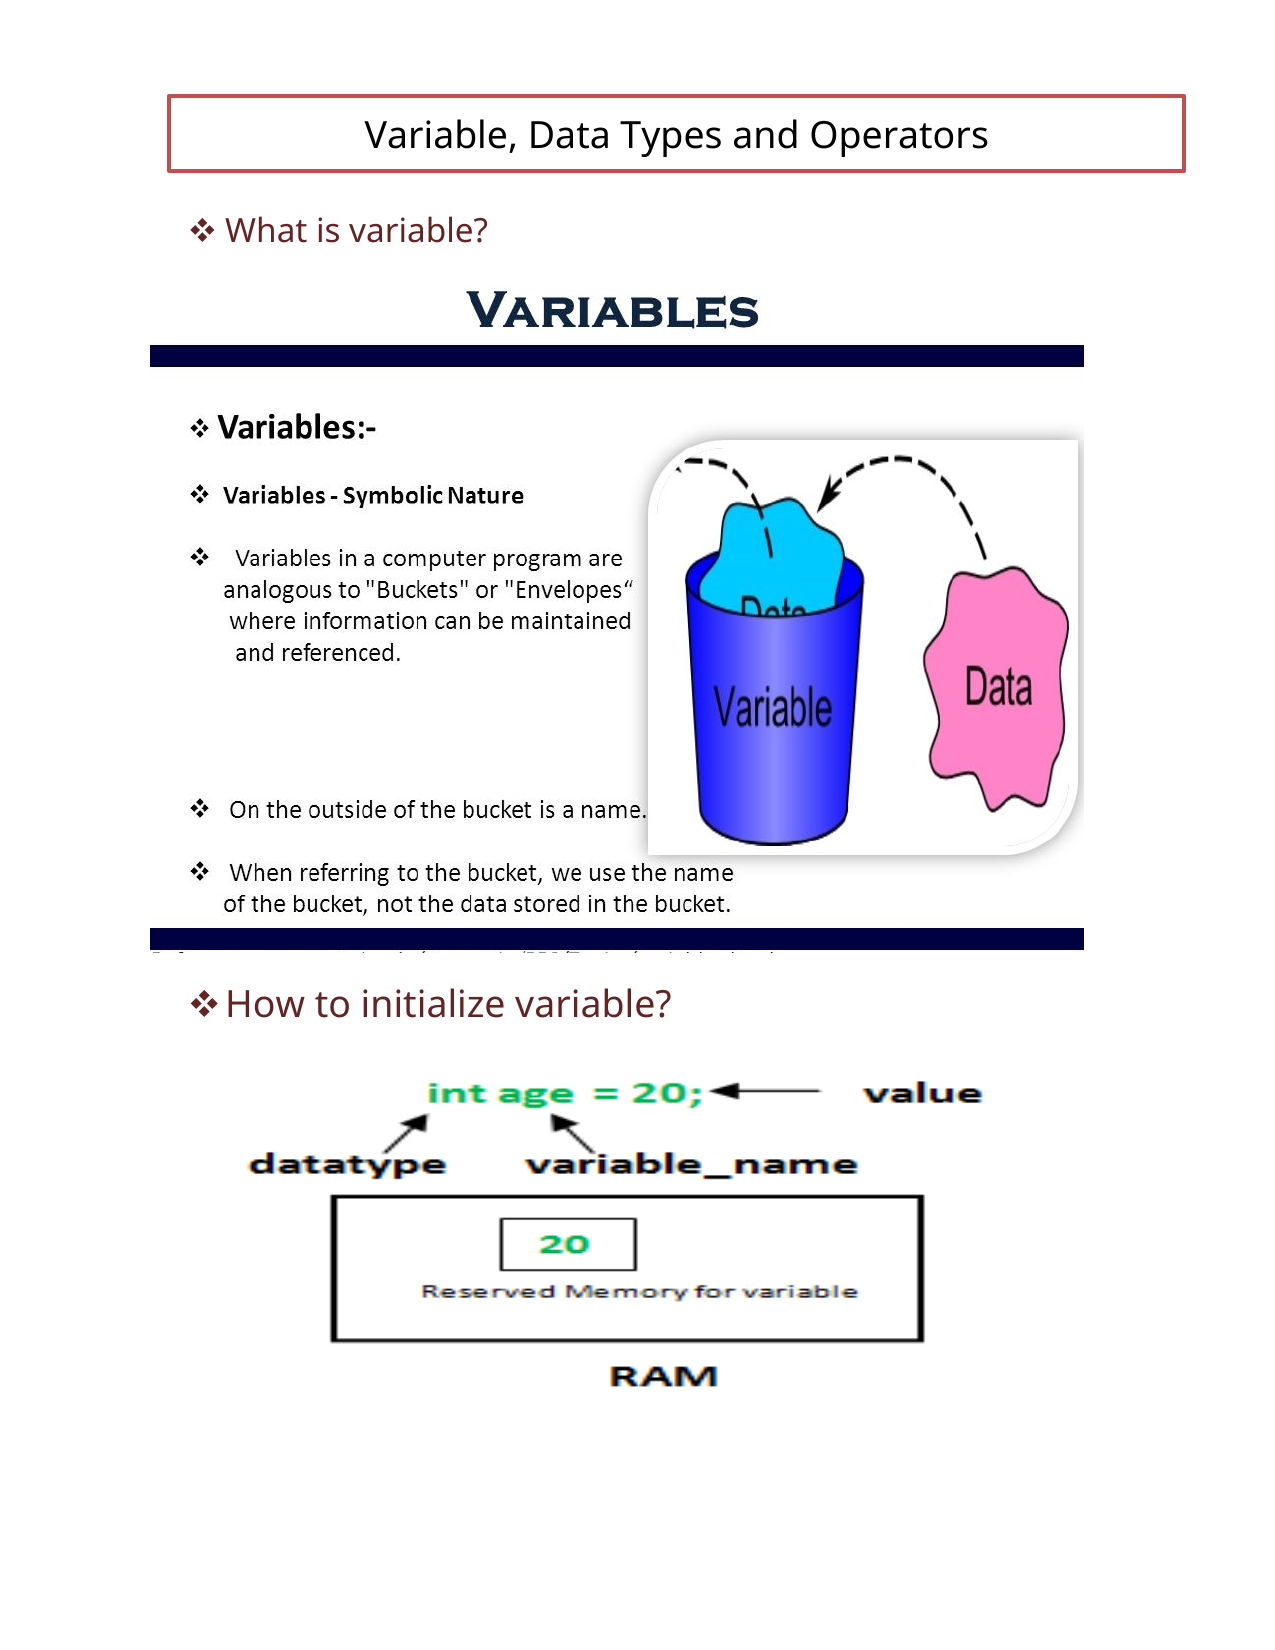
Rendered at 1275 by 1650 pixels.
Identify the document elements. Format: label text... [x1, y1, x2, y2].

list How to initialize variable? [187, 978, 1125, 1029]
picture [150, 279, 1220, 953]
picture [150, 1057, 1075, 1415]
list What is variable? [187, 207, 1125, 252]
